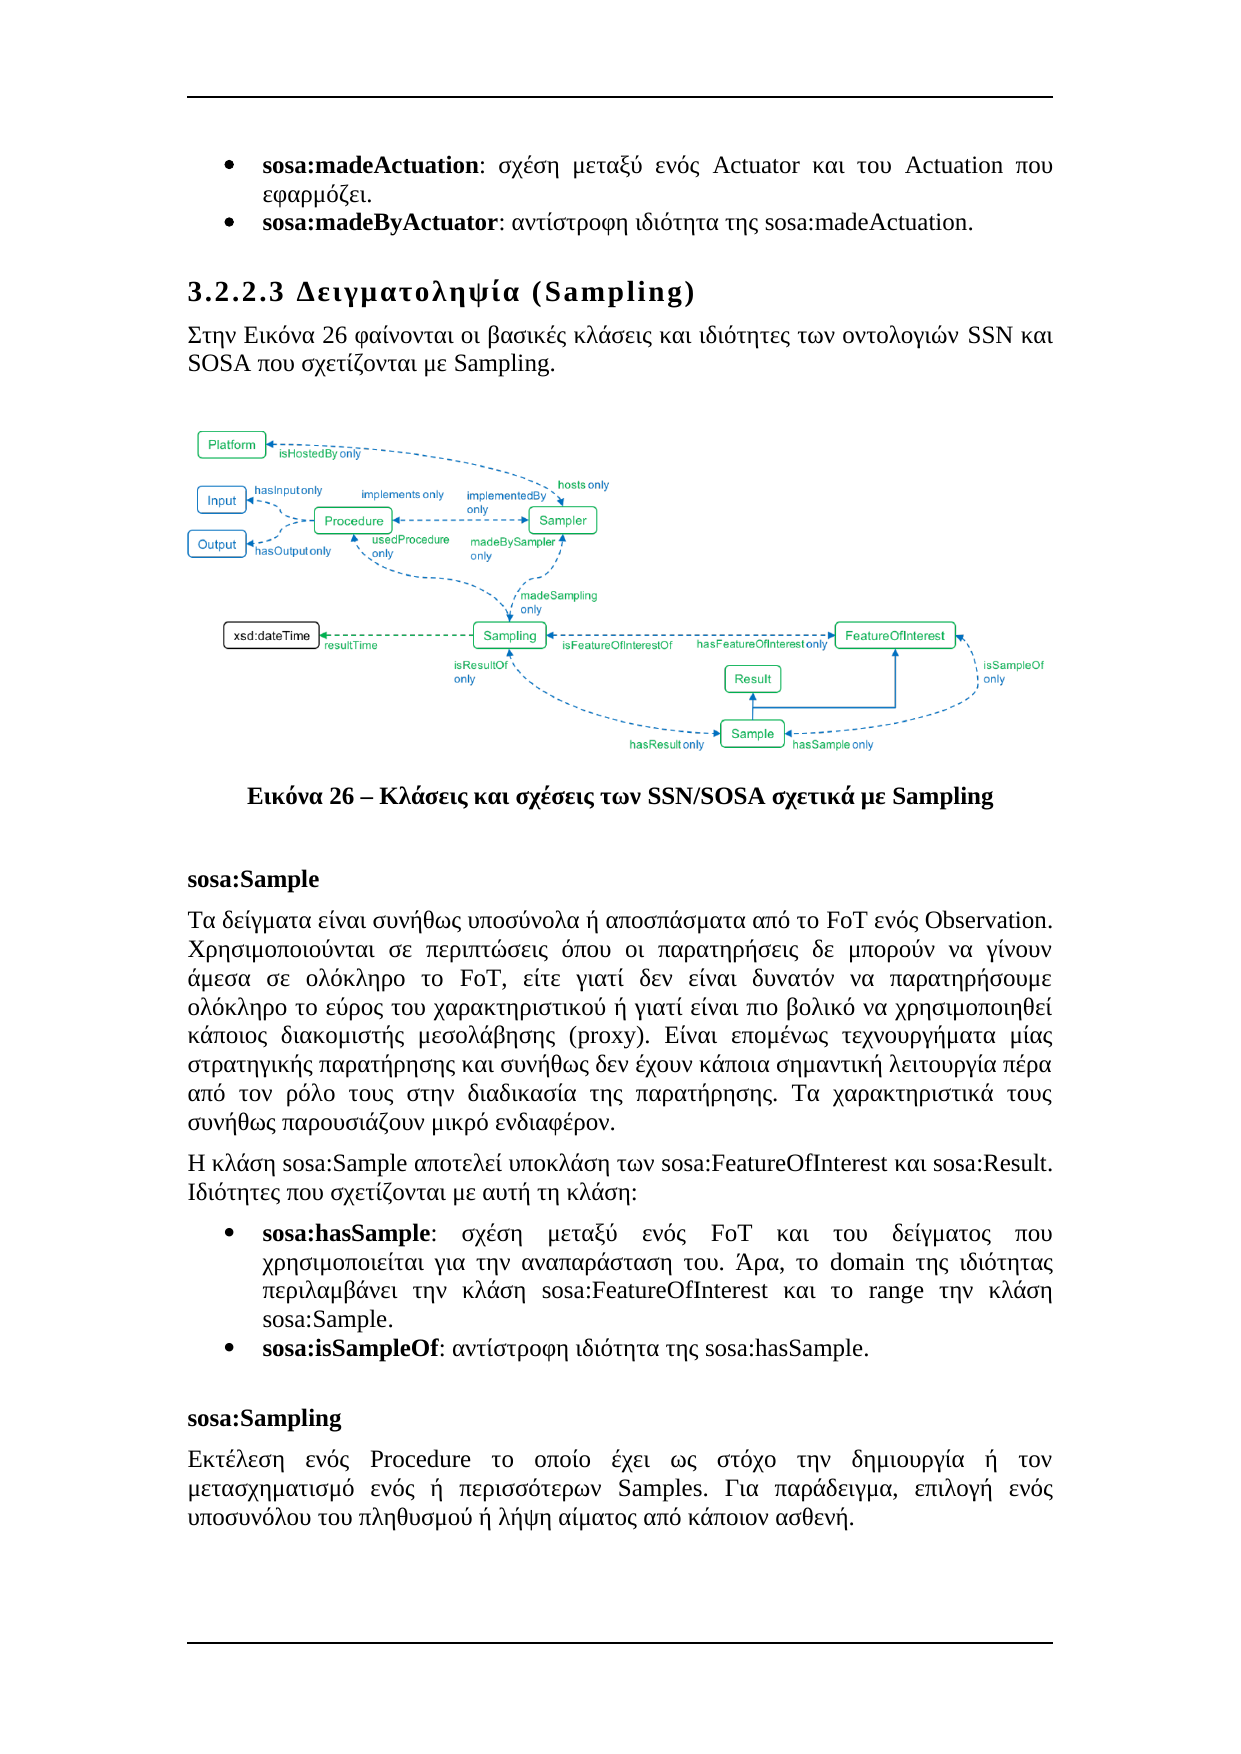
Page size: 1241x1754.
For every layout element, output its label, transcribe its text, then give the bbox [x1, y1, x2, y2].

text Η κλάση sosa:Sample αποτελεί υποκλάση των sosa:FeatureOfInterest και sosa:Result. Ιδιότητες που σχετίζονται με αυτή τη κλάση: [187, 1148, 1053, 1205]
text Στην Εικόνα 26 φαίνονται οι βασικές κλάσεις και ιδιότητες των οντολογιών SSN και SOSA που σχετίζονται με Sampling. [187, 320, 1053, 377]
subtitle sosa:Sample [187, 864, 1053, 893]
subtitle Δειγματοληψία (Sampling) [187, 274, 1053, 307]
list sosa:hasSample: σχέση μεταξύ ενός FoT και του δείγματος που χρησιμοποιείται για την αναπαράσταση του. Άρα, το domain της ιδιότητας περιλαμβάνει την κλάση sosa:FeatureOfInterest και το range την κλάση sosa:Sample. [225, 1218, 1053, 1333]
text Εκτέλεση ενός Procedure το οποίο έχει ως στόχο την δημιουργία ή τον μετασχηματισμό ενός ή περισσότερων Samples. Για παράδειγμα, επιλογή ενός υποσυνόλου του πληθυσμού ή λήψη αίματος από κάποιον ασθενή. [187, 1444, 1053, 1531]
list sosa:madeByActuator: αντίστροφη ιδιότητα της sosa:madeActuation. [225, 207, 1053, 236]
list sosa:isSampleOf: αντίστροφη ιδιότητα της sosa:hasSample. [225, 1333, 1053, 1362]
text Τα δείγματα είναι συνήθως υποσύνολα ή αποσπάσματα από το FoT ενός Observation. Χρησιμοποιούνται σε περιπτώσεις όπου οι παρατηρήσεις δε μπορούν να γίνουν άμεσα σε ολόκληρο το FoT, είτε γιατί δεν είναι δυνατόν να παρατηρήσουμε ολόκληρο το εύρος του χαρακτηριστικού ή γιατί είναι πιο βολικό να χρησιμοποιηθεί κάποιος διακομιστής μεσολάβησης (proxy). Είναι επομένως τεχνουργήματα μίας στρατηγικής παρατήρησης και συνήθως δεν έχουν κάποια σημαντική λειτουργία πέρα από τον ρόλο τους στην διαδικασία της παρατήρησης. Τα χαρακτηριστικά τους συνήθως παρουσιάζουν μικρό ενδιαφέρον. [187, 905, 1053, 1135]
list sosa:madeActuation: σχέση μεταξύ ενός Actuator και του Actuation που εφαρμόζει. [225, 150, 1053, 207]
subtitle sosa:Sampling [187, 1403, 1053, 1432]
picture [187, 431, 1054, 757]
